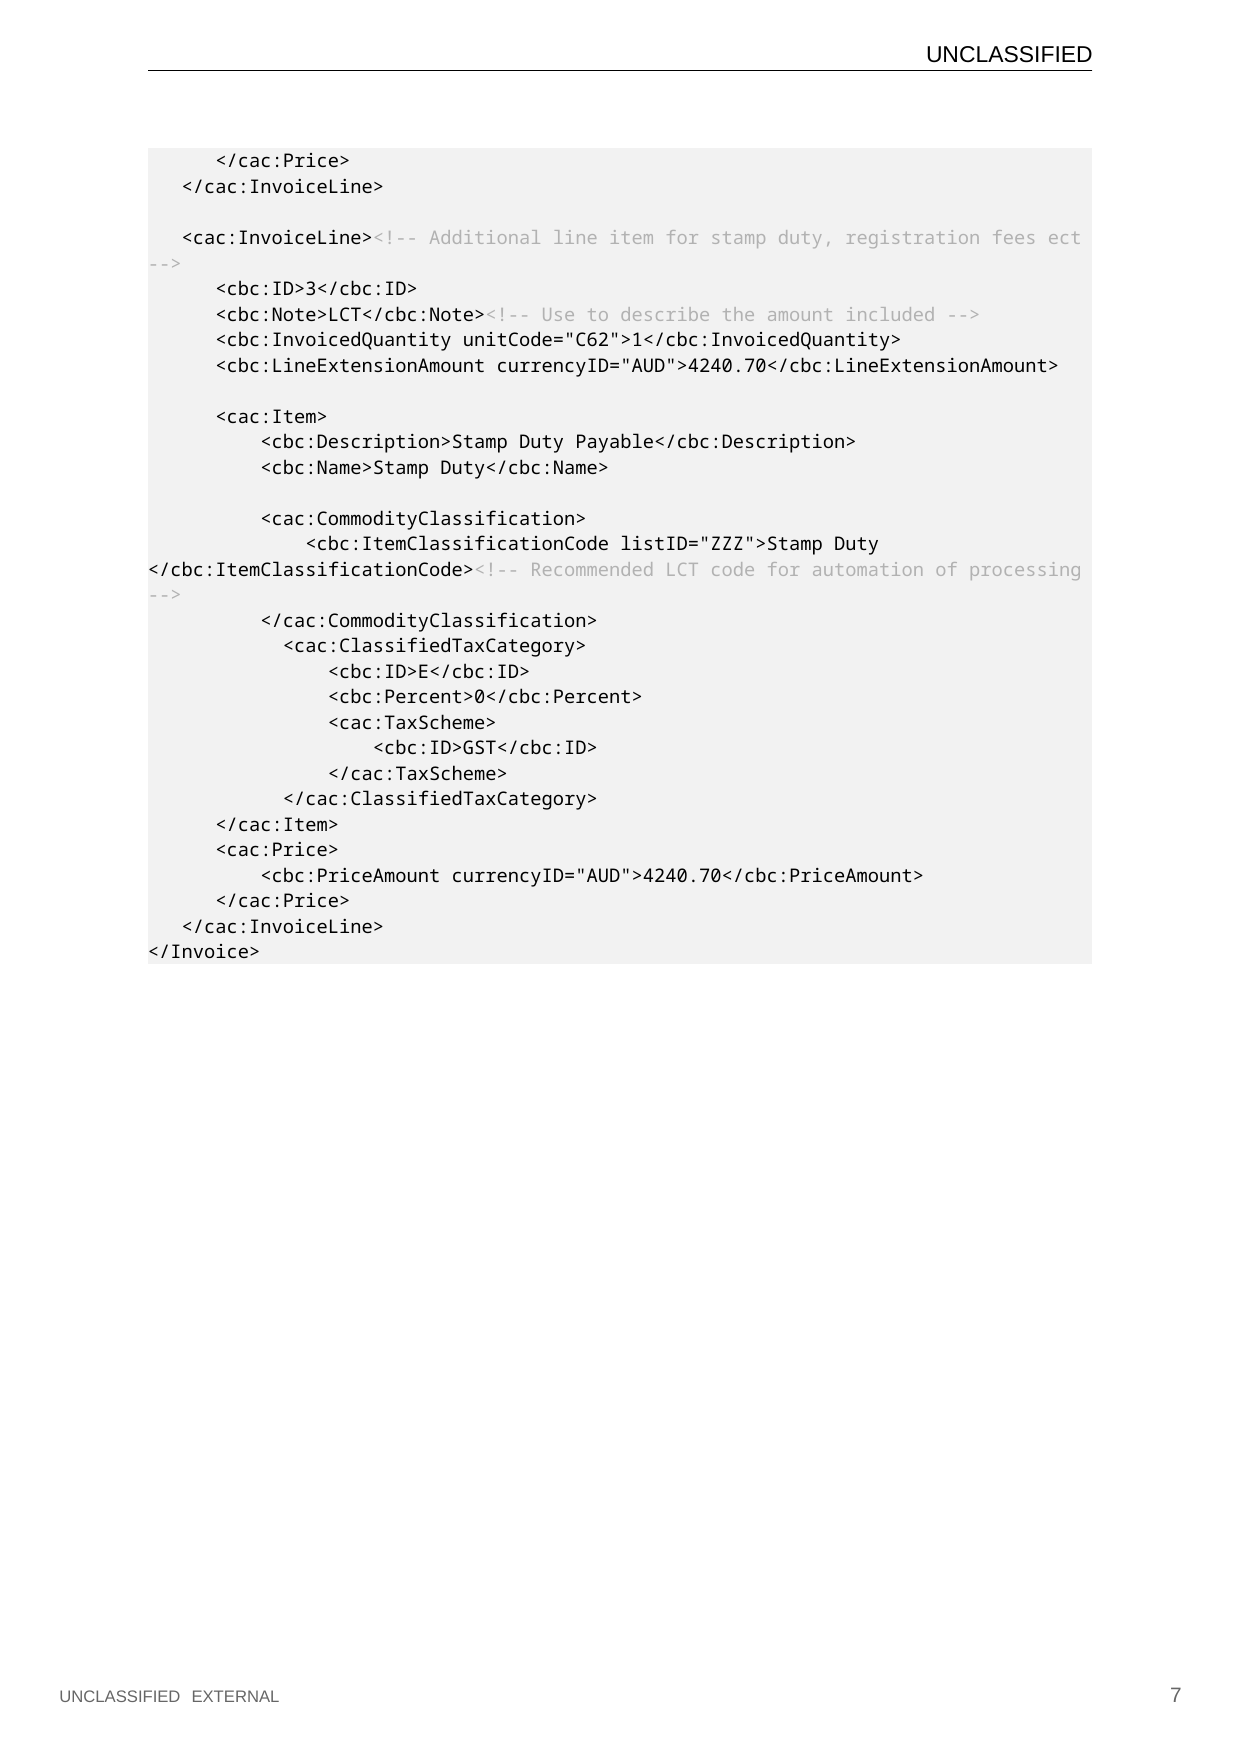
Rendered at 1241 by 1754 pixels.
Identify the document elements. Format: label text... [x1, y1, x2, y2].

text <cbc:Description>Stamp Duty Payable</cbc:Description> [148, 428, 1092, 454]
text <cbc:Name>Stamp Duty</cbc:Name> [148, 454, 1092, 479]
text <cbc:LineExtensionAmount currencyID="AUD">4240.70</cbc:LineExtensionAmount> [148, 352, 1092, 377]
text </cac:CommodityClassification> [148, 607, 1092, 633]
text <cbc:Note>LCT</cbc:Note><!-- Use to describe the amount included --> [148, 301, 1092, 326]
text <cbc:ID>GST</cbc:ID> [148, 735, 1092, 760]
text </cac:Price> [148, 888, 1092, 913]
text <cbc:ID>3</cbc:ID> [148, 275, 1092, 301]
text <cac:Item> [148, 403, 1092, 428]
text <cbc:PriceAmount currencyID="AUD">4240.70</cbc:PriceAmount> [148, 862, 1092, 888]
text </cac:Item> [148, 811, 1092, 837]
text <cbc:ItemClassificationCode listID="ZZZ">Stamp Duty </cbc:ItemClassificationCode><!-- Recommended LCT code for automation of processing --> [148, 531, 1092, 607]
text </Invoice> [148, 939, 1092, 964]
text <cac:InvoiceLine><!-- Additional line item for stamp duty, registration fees ect --> [148, 224, 1092, 275]
text </cac:ClassifiedTaxCategory> [148, 786, 1092, 811]
text <cac:CommodityClassification> [148, 505, 1092, 531]
text </cac:Price> [148, 148, 1092, 173]
text <cac:ClassifiedTaxCategory> [148, 633, 1092, 658]
text </cac:InvoiceLine> [148, 173, 1092, 199]
text <cbc:ID>E</cbc:ID> [148, 658, 1092, 684]
text </cac:InvoiceLine> [148, 913, 1092, 939]
text <cbc:Percent>0</cbc:Percent> [148, 684, 1092, 709]
text <cac:TaxScheme> [148, 709, 1092, 735]
text <cac:Price> [148, 837, 1092, 862]
text </cac:TaxScheme> [148, 760, 1092, 786]
text <cbc:InvoicedQuantity unitCode="C62">1</cbc:InvoicedQuantity> [148, 326, 1092, 352]
